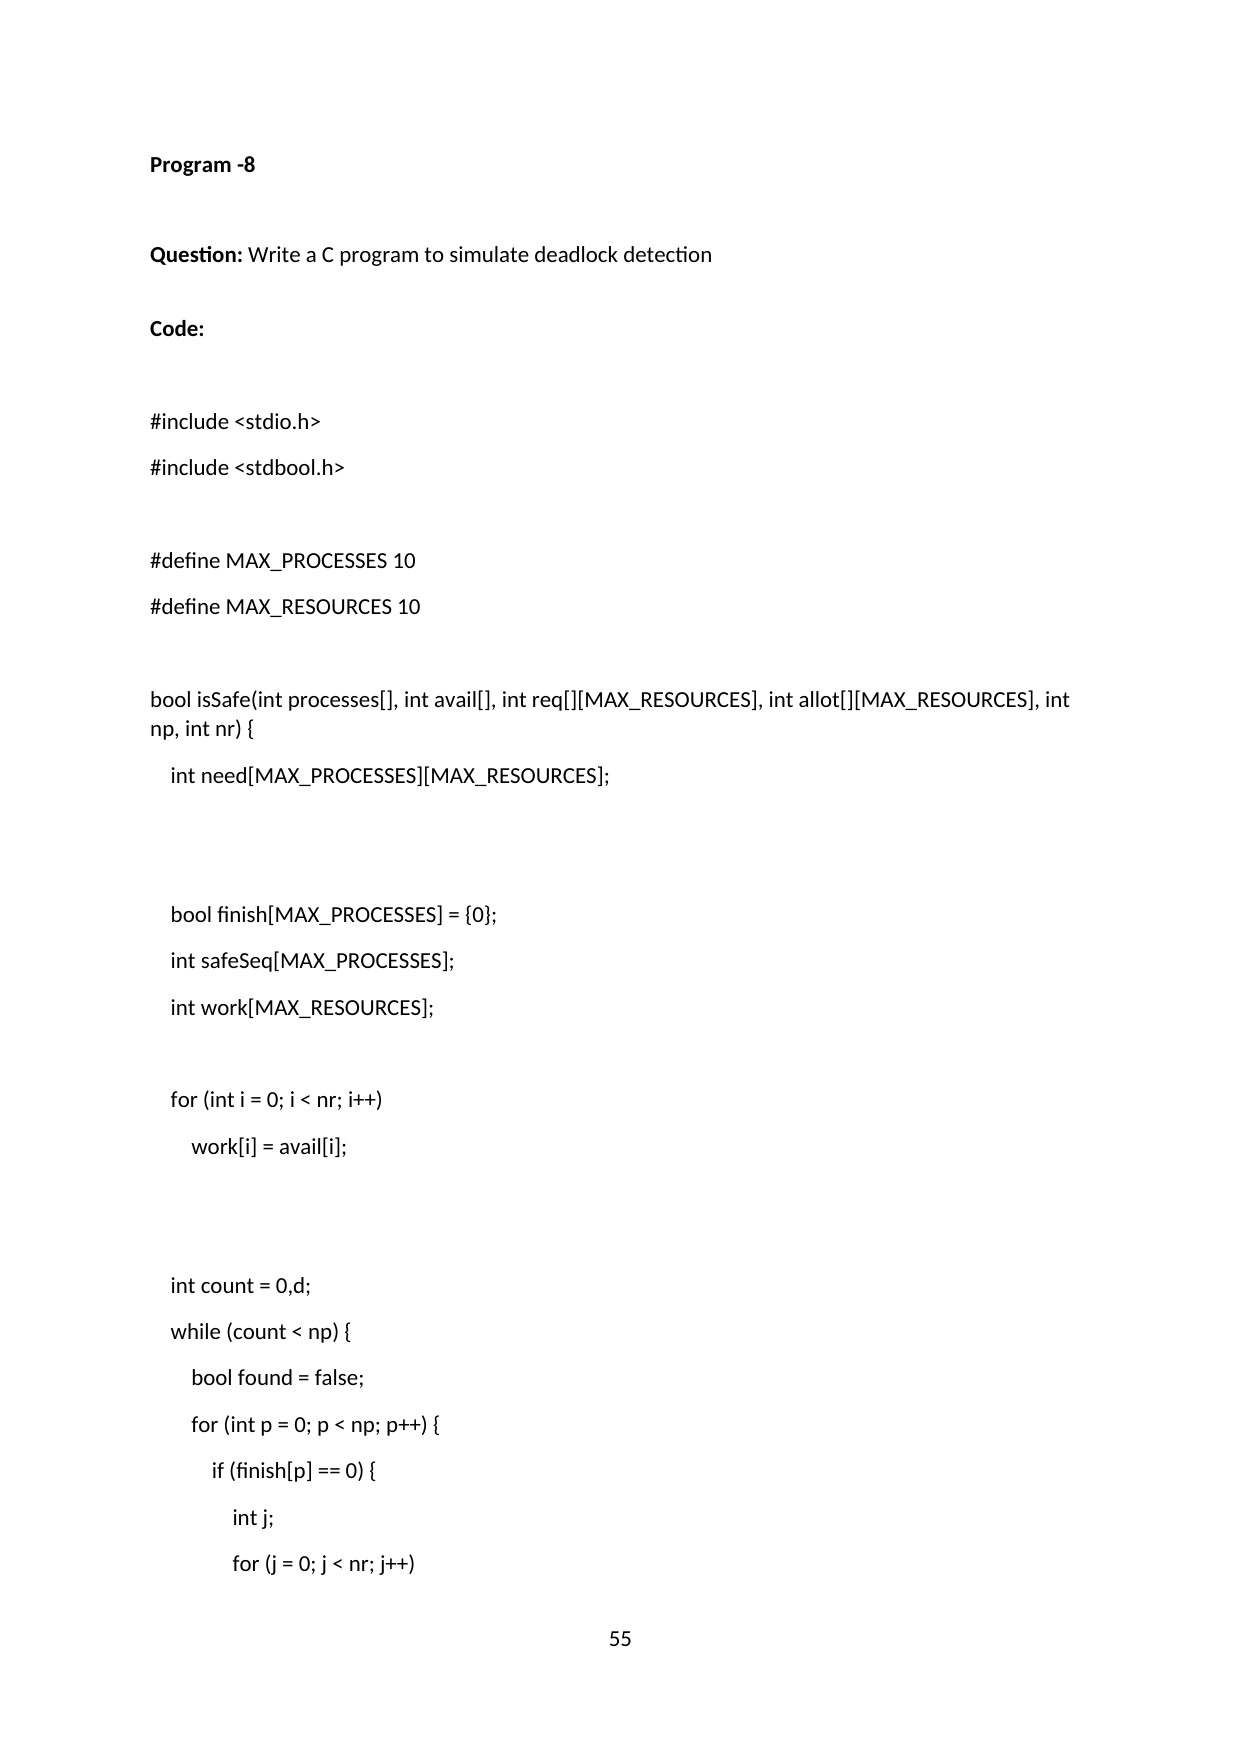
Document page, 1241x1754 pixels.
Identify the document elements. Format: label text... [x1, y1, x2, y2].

text #define MAX_RESOURCES 10 [150, 592, 1090, 620]
text Question: Write a C program to simulate deadlock detection [150, 243, 1090, 268]
text work[i] = avail[i]; [150, 1132, 1090, 1160]
text while (count < np) { [150, 1317, 1090, 1345]
text bool found = false; [150, 1363, 1090, 1392]
text for (int p = 0; p < np; p++) { [150, 1410, 1090, 1438]
text for (j = 0; j < nr; j++) [150, 1549, 1090, 1577]
text #include <stdbool.h> [150, 453, 1090, 481]
text int work[MAX_RESOURCES]; [150, 993, 1090, 1021]
text int count = 0,d; [150, 1271, 1090, 1299]
text for (int i = 0; i < nr; i++) [150, 1085, 1090, 1113]
text int need[MAX_PROCESSES][MAX_RESOURCES]; [150, 761, 1090, 789]
text bool isSafe(int processes[], int avail[], int req[][MAX_RESOURCES], int allot[][MAX_RESOURCES], int np, int nr) { [150, 685, 1090, 743]
text Code: [150, 314, 1090, 342]
text int safeSeq[MAX_PROCESSES]; [150, 946, 1090, 974]
text #define MAX_PROCESSES 10 [150, 546, 1090, 574]
text if (finish[p] == 0) { [150, 1456, 1090, 1484]
text #include <stdio.h> [150, 407, 1090, 435]
text Program -8 [150, 150, 1090, 178]
text int j; [150, 1503, 1090, 1531]
text bool finish[MAX_PROCESSES] = {0}; [150, 900, 1090, 928]
